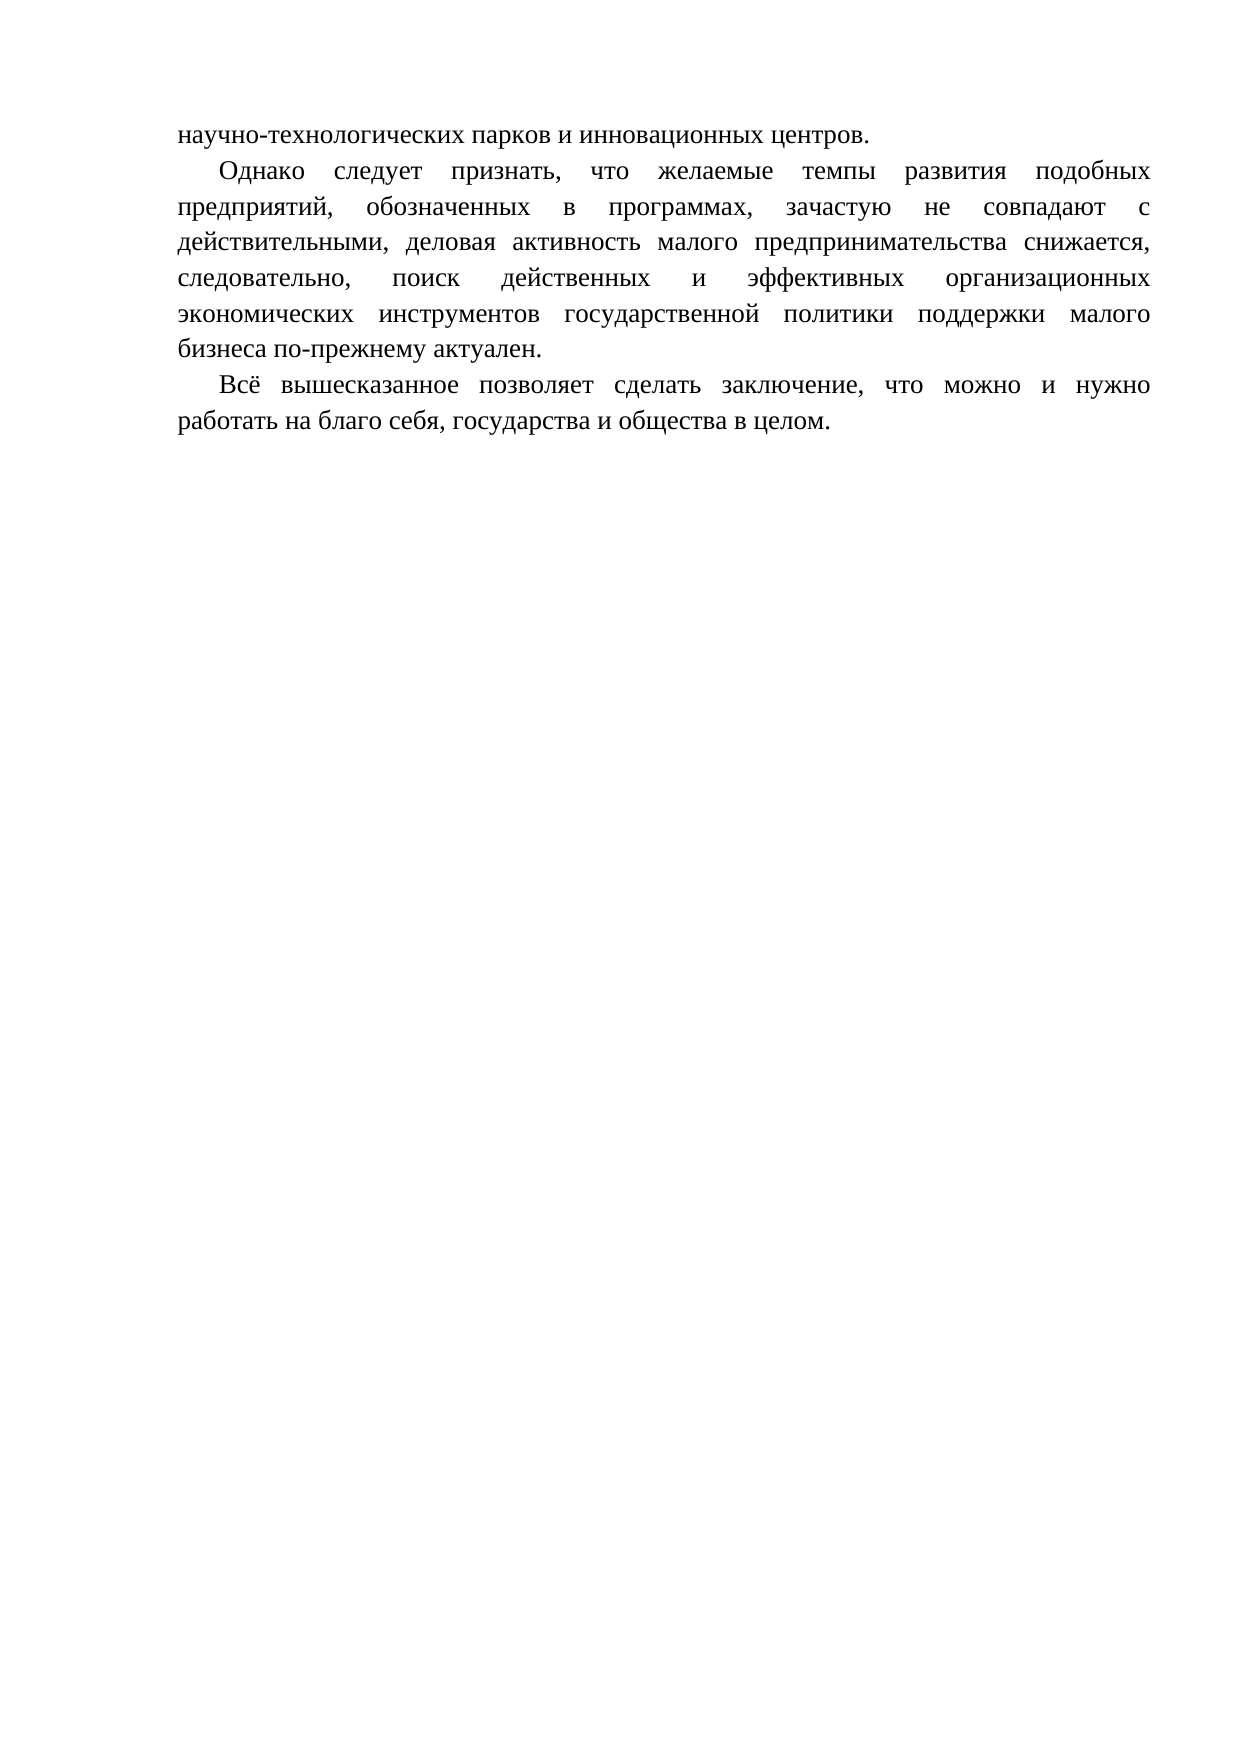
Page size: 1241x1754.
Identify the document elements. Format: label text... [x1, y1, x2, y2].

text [177, 118, 1152, 149]
text Всё вышесказанное позволяет сделать заключение, что можно и нужно работать на благо себя, государства и общества в целом. [177, 368, 1152, 435]
text Однако следует признать, что желаемые темпы развития подобных предприятий, обозначенных в программах, зачастую не совпадают с действительными, деловая активность малого предпринимательства снижается, следовательно, поиск действенных и эффективных организационных экономических инструментов государственной политики поддержки малого бизнеса по-прежнему актуален. [177, 154, 1152, 364]
